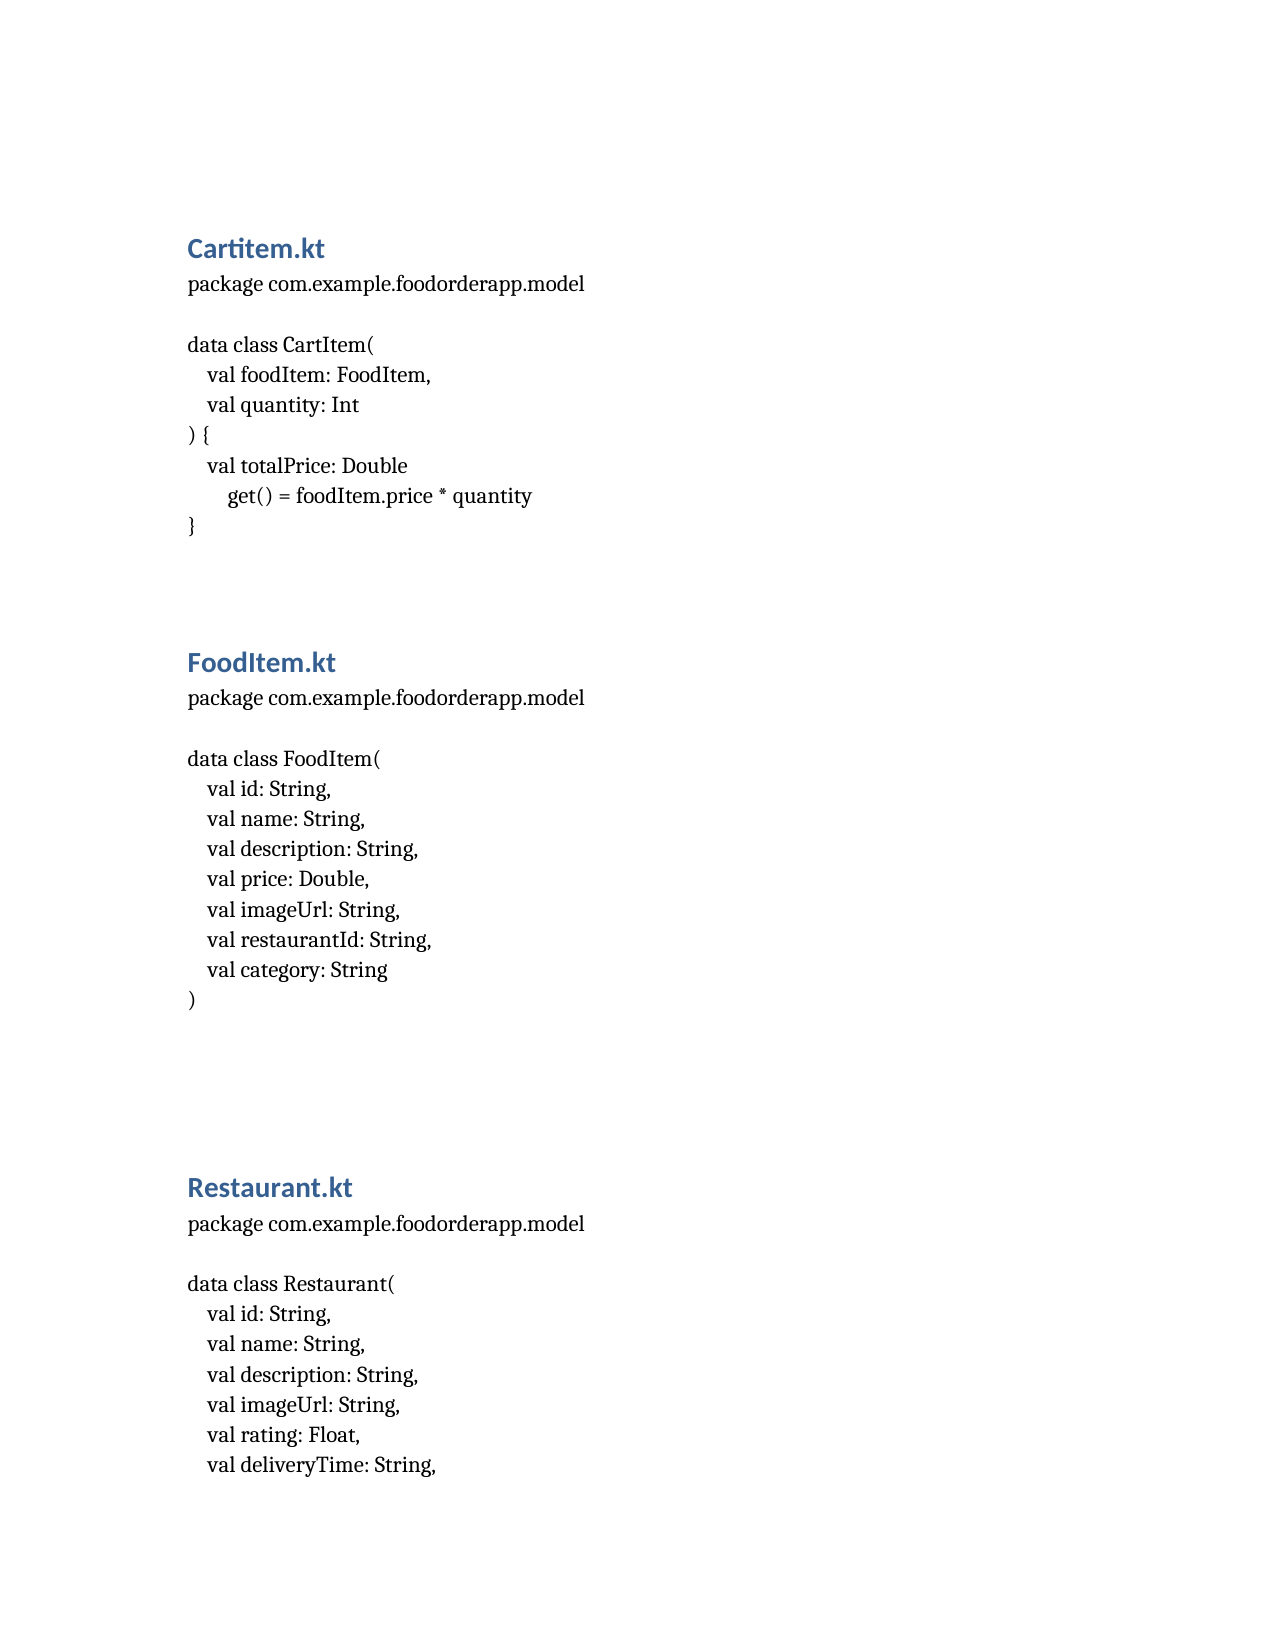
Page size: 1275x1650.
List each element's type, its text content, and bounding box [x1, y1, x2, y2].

subtitle FoodItem.kt [187, 644, 1087, 680]
text package com.example.foodorderapp.model data class FoodItem( val id: String, val name: String, val description: String, val price: Double, val imageUrl: String, val restaurantId: String, val category: String ) [187, 685, 1087, 1013]
subtitle Cartitem.kt [187, 230, 1087, 266]
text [187, 1210, 1087, 1478]
text package com.example.foodorderapp.model data class CartItem( val foodItem: FoodItem, val quantity: Int ) { val totalPrice: Double get() = foodItem.price * quantity } [187, 271, 1087, 539]
subtitle Restaurant.kt [187, 1169, 1087, 1205]
